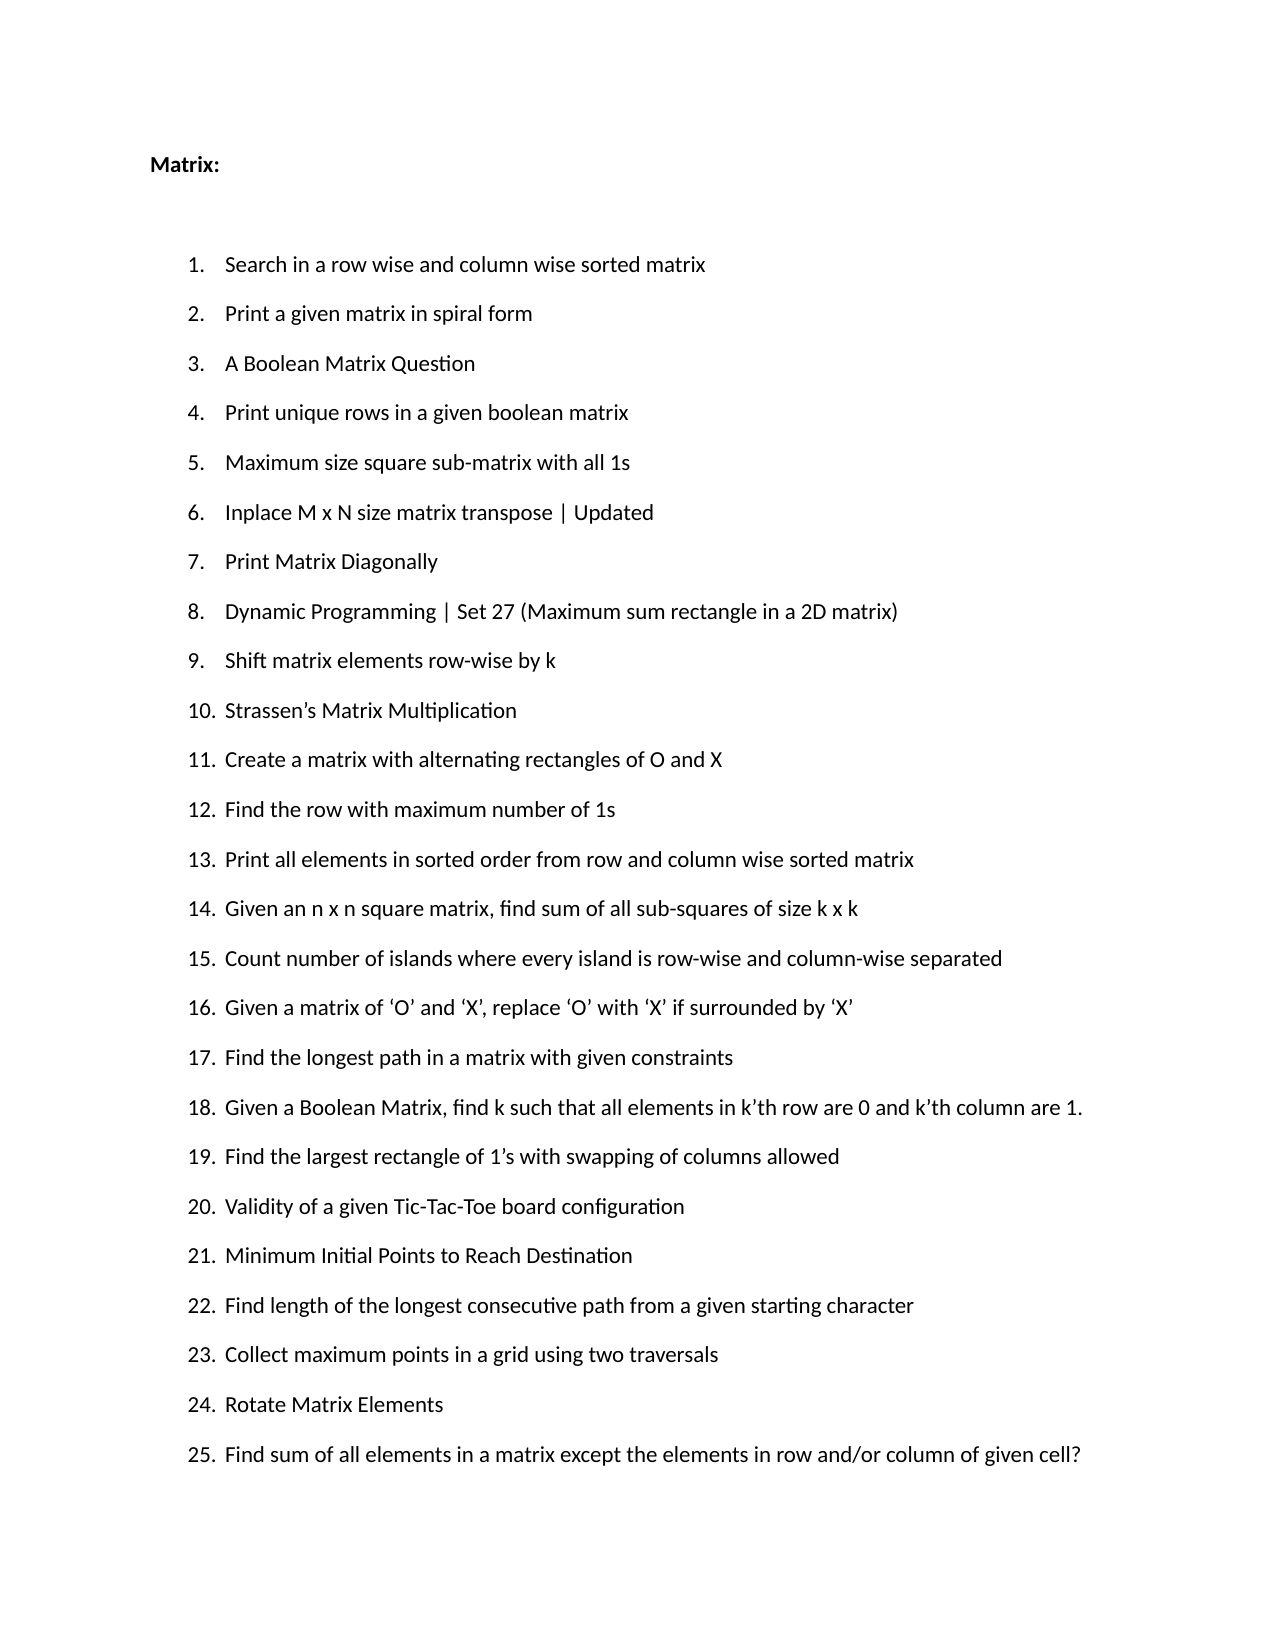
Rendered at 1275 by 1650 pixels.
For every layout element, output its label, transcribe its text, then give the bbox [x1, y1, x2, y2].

list Print unique rows in a given boolean matrix [187, 398, 1125, 427]
list Find the largest rectangle of 1’s with swapping of columns allowed [187, 1142, 1125, 1170]
list Collect maximum points in a grid using two traversals [187, 1340, 1125, 1369]
list Find length of the longest consecutive path from a given starting character [187, 1290, 1125, 1319]
list Maximum size square sub-matrix with all 1s [187, 447, 1125, 476]
list Dynamic Programming | Set 27 (Maximum sum rectangle in a 2D matrix) [187, 596, 1125, 625]
list Print all elements in sorted order from row and column wise sorted matrix [187, 844, 1125, 873]
list Given an n x n square matrix, find sum of all sub-squares of size k x k [187, 894, 1125, 922]
list Print a given matrix in spiral form [187, 299, 1125, 327]
list Rotate Matrix Elements [187, 1389, 1125, 1418]
list Given a Boolean Matrix, find k such that all elements in k’th row are 0 and k’th column are 1. [187, 1092, 1125, 1121]
list Find sum of all elements in a matrix except the elements in row and/or column of given cell? [187, 1439, 1125, 1468]
list Find the row with maximum number of 1s [187, 794, 1125, 823]
text Matrix: [150, 150, 1125, 179]
list Find the longest path in a matrix with given constraints [187, 1042, 1125, 1071]
list Strassen’s Matrix Multiplication [187, 695, 1125, 724]
list A Boolean Matrix Question [187, 348, 1125, 377]
list Inplace M x N size matrix transpose | Updated [187, 497, 1125, 526]
list Shift matrix elements row-wise by k [187, 646, 1125, 674]
list Print Matrix Diagonally [187, 547, 1125, 575]
list Create a matrix with alternating rectangles of O and X [187, 745, 1125, 774]
list Validity of a given Tic-Tac-Toe board configuration [187, 1191, 1125, 1220]
list Search in a row wise and column wise sorted matrix [187, 249, 1125, 278]
list Minimum Initial Points to Reach Destination [187, 1241, 1125, 1269]
list Count number of islands where every island is row-wise and column-wise separated [187, 943, 1125, 972]
list Given a matrix of ‘O’ and ‘X’, replace ‘O’ with ‘X’ if surrounded by ‘X’ [187, 993, 1125, 1022]
